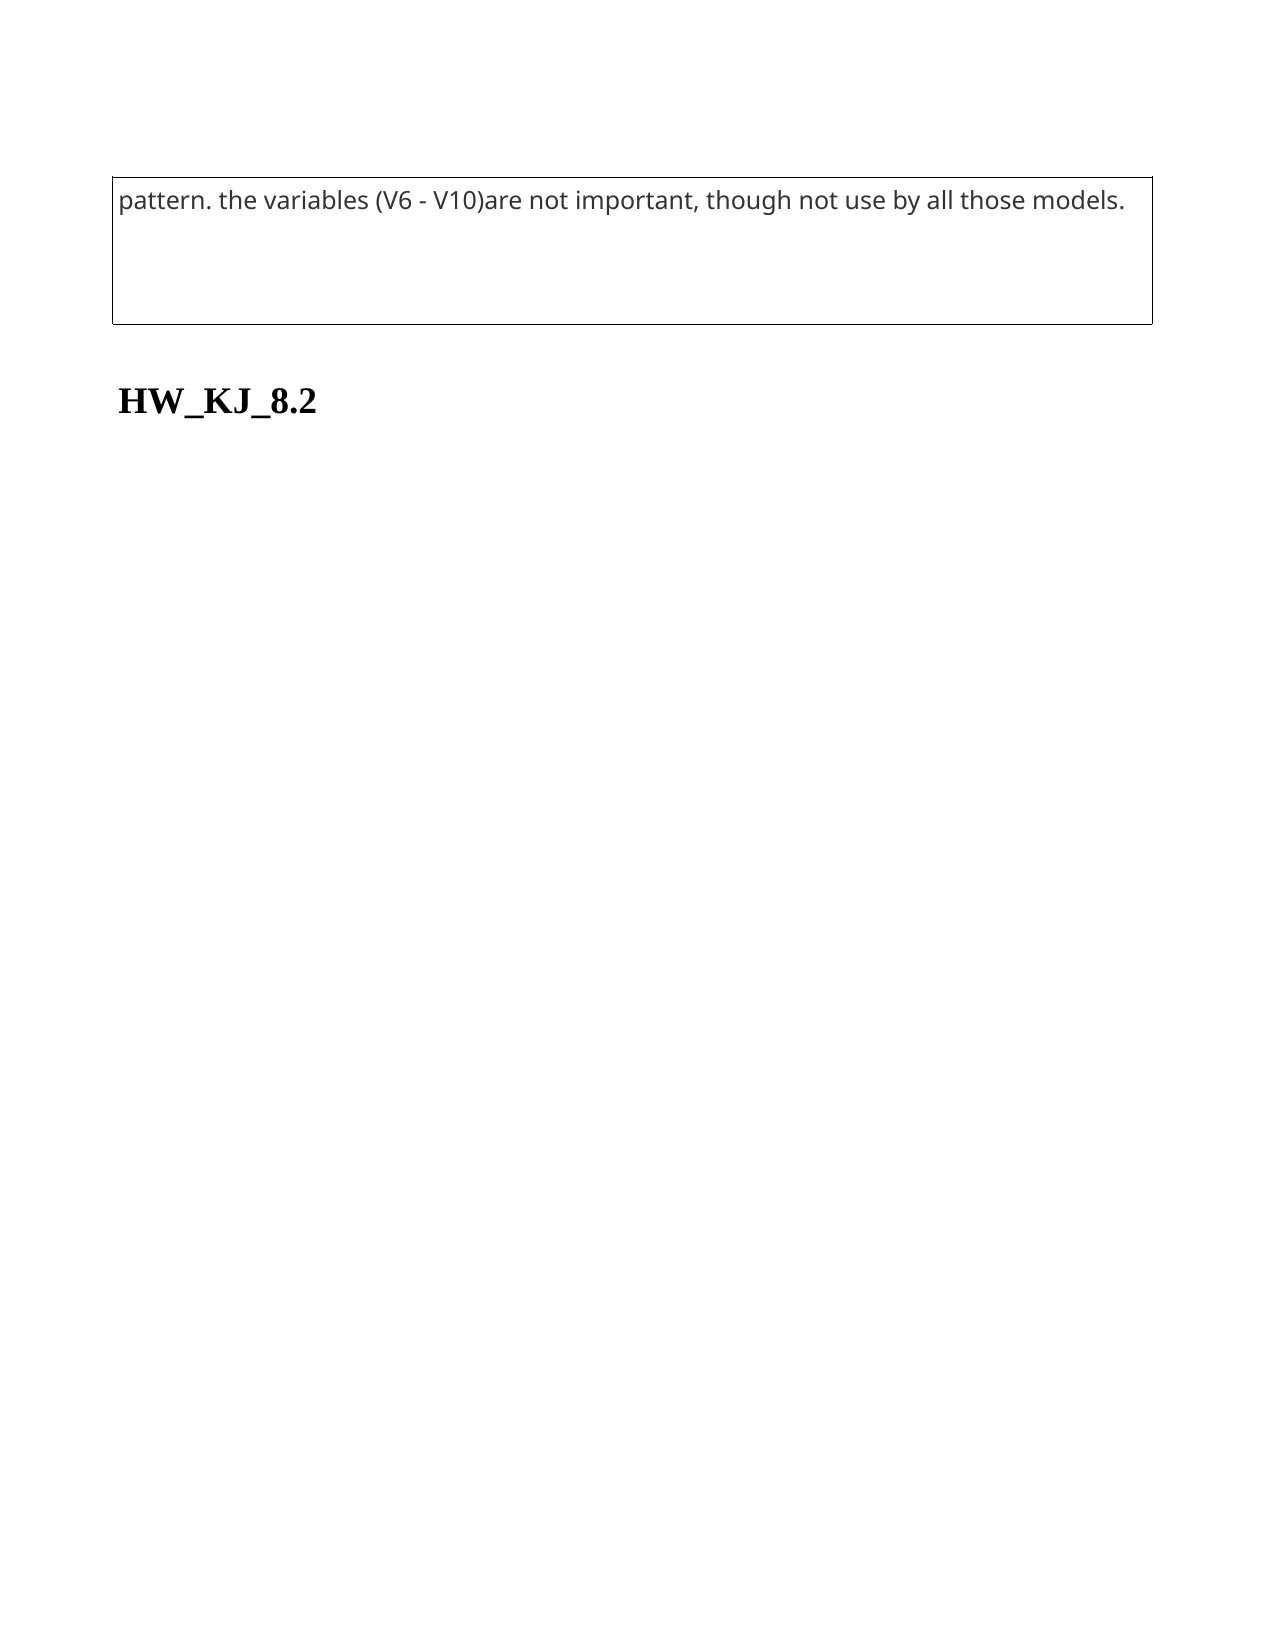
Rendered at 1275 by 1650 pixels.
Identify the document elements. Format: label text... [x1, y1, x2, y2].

subtitle HW_KJ_8.2 [118, 378, 1157, 421]
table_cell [113, 178, 1152, 324]
